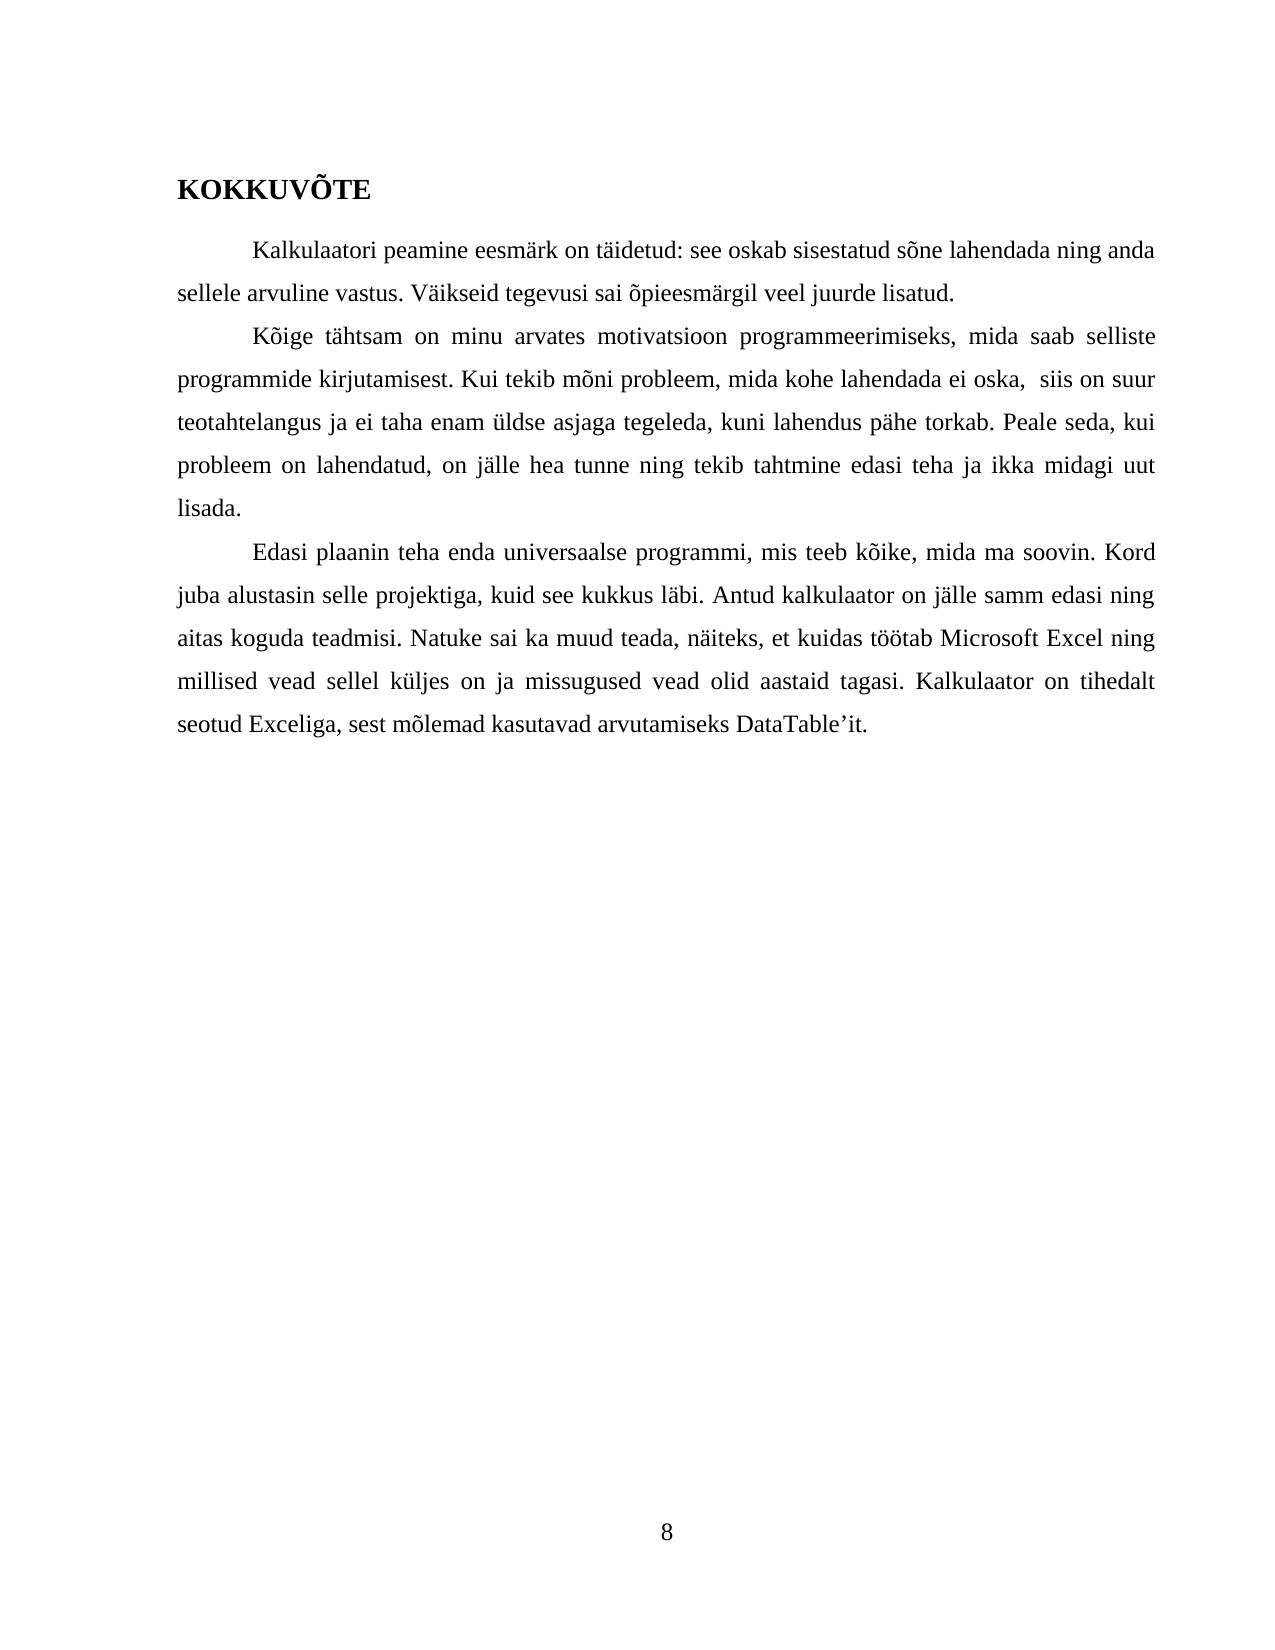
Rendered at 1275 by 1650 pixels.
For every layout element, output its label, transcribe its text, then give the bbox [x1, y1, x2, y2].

subtitle KOKKUVÕTE [177, 172, 1156, 206]
text Kõige tähtsam on minu arvates motivatsioon programmeerimiseks, mida saab selliste programmide kirjutamisest. Kui tekib mõni probleem, mida kohe lahendada ei oska, siis on suur teotahtelangus ja ei taha enam üldse asjaga tegeleda, kuni lahendus pähe torkab. Peale seda, kui probleem on lahendatud, on jälle hea tunne ning tekib tahtmine edasi teha ja ikka midagi uut lisada. [177, 321, 1156, 522]
text Kalkulaatori peamine eesmärk on täidetud: see oskab sisestatud sõne lahendada ning anda sellele arvuline vastus. Väikseid tegevusi sai õpieesmärgil veel juurde lisatud. [177, 235, 1156, 307]
text Edasi plaanin teha enda universaalse programmi, mis teeb kõike, mida ma soovin. Kord juba alustasin selle projektiga, kuid see kukkus läbi. Antud kalkulaator on jälle samm edasi ning aitas koguda teadmisi. Natuke sai ka muud teada, näiteks, et kuidas töötab Microsoft Excel ning millised vead sellel küljes on ja missugused vead olid aastaid tagasi. Kalkulaator on tihedalt seotud Exceliga, sest mõlemad kasutavad arvutamiseks DataTable’it. [177, 537, 1156, 738]
